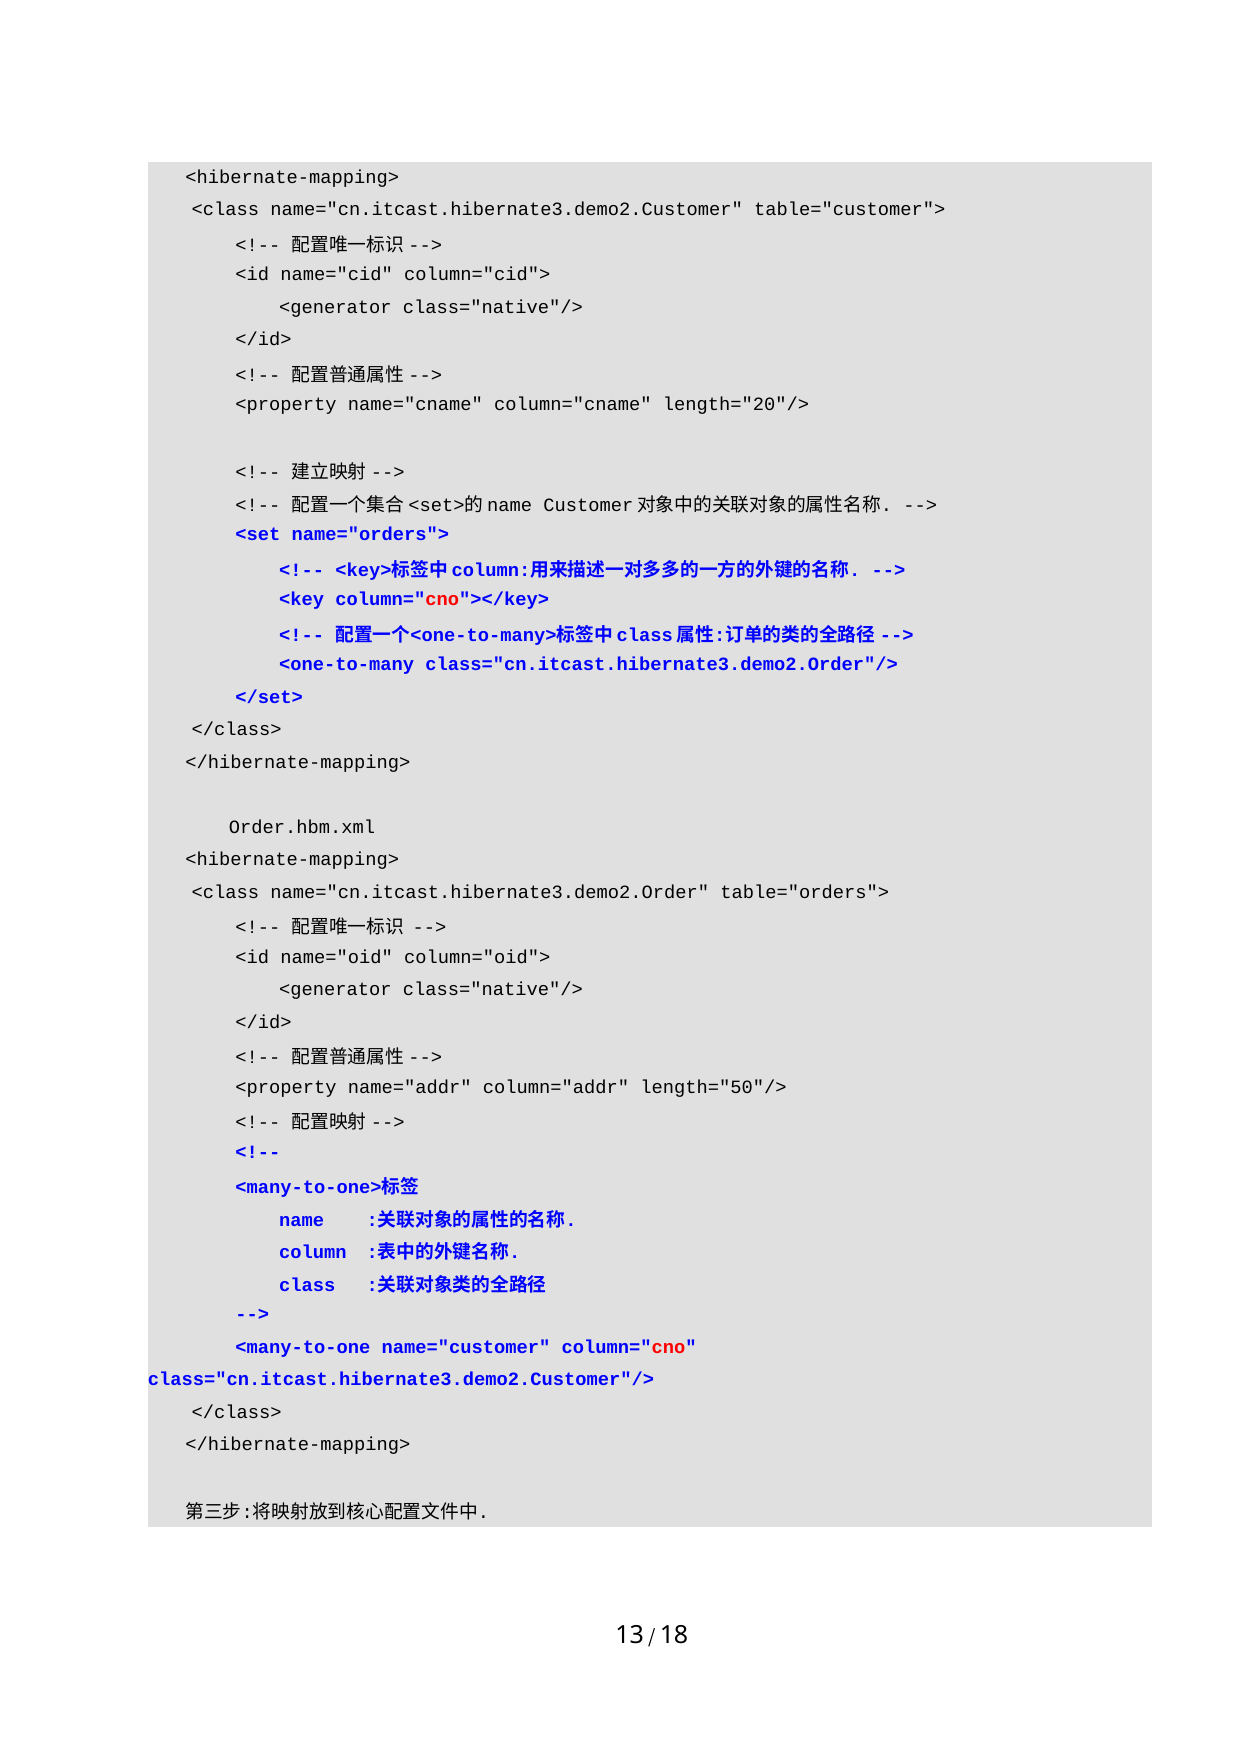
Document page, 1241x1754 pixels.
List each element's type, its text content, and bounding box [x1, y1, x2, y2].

text <one-to-many class="cn.itcast.hibernate3.demo2.Order"/> [148, 649, 1152, 682]
text </set> [148, 682, 1152, 714]
text <key column="cno"></key> [148, 584, 1152, 617]
text <class name="cn.itcast.hibernate3.demo2.Order" table="orders"> [148, 877, 1152, 909]
text </id> [148, 1007, 1152, 1039]
text </class> [148, 714, 1152, 747]
text <id name="oid" column="oid"> [148, 942, 1152, 974]
text <!-- [148, 1137, 1152, 1169]
text <many-to-one name="customer" column="cno" class="cn.itcast.hibernate3.demo2.Customer"/> [148, 1332, 1152, 1397]
text <!-- 配置映射 --> [148, 1104, 1152, 1137]
text <property name="addr" column="addr" length="50"/> [148, 1072, 1152, 1104]
text <!-- 建立映射 --> [148, 454, 1152, 487]
text 第三步:将映射放到核心配置文件中. [148, 1494, 1152, 1527]
text <!-- 配置唯一标识 --> [148, 227, 1152, 259]
text <property name="cname" column="cname" length="20"/> [148, 389, 1152, 422]
text <!-- 配置普通属性 --> [148, 1039, 1152, 1072]
text class :关联对象类的全路径 [148, 1267, 1152, 1299]
text <many-to-one>标签 [148, 1169, 1152, 1202]
text </hibernate-mapping> [148, 747, 1152, 779]
text </id> [148, 324, 1152, 357]
text <!-- <key>标签中column:用来描述一对多多的一方的外键的名称. --> [148, 552, 1152, 584]
text name :关联对象的属性的名称. [148, 1202, 1152, 1234]
text Order.hbm.xml [148, 812, 1152, 844]
text <!-- 配置一个<one-to-many>标签中class属性:订单的类的全路径 --> [148, 617, 1152, 649]
text <generator class="native"/> [148, 292, 1152, 324]
text column :表中的外键名称. [148, 1234, 1152, 1267]
text <set name="orders"> [148, 519, 1152, 552]
text <generator class="native"/> [148, 974, 1152, 1007]
text <!-- 配置唯一标识 --> [148, 909, 1152, 942]
text </class> [148, 1397, 1152, 1429]
text </hibernate-mapping> [148, 1429, 1152, 1462]
text <!-- 配置普通属性 --> [148, 357, 1152, 389]
text <hibernate-mapping> [148, 844, 1152, 877]
text <class name="cn.itcast.hibernate3.demo2.Customer" table="customer"> [148, 194, 1152, 227]
text <hibernate-mapping> [148, 162, 1152, 194]
text --> [148, 1299, 1152, 1332]
text <!-- 配置一个集合 <set>的name Customer对象中的关联对象的属性名称. --> [148, 487, 1152, 519]
text <id name="cid" column="cid"> [148, 259, 1152, 292]
